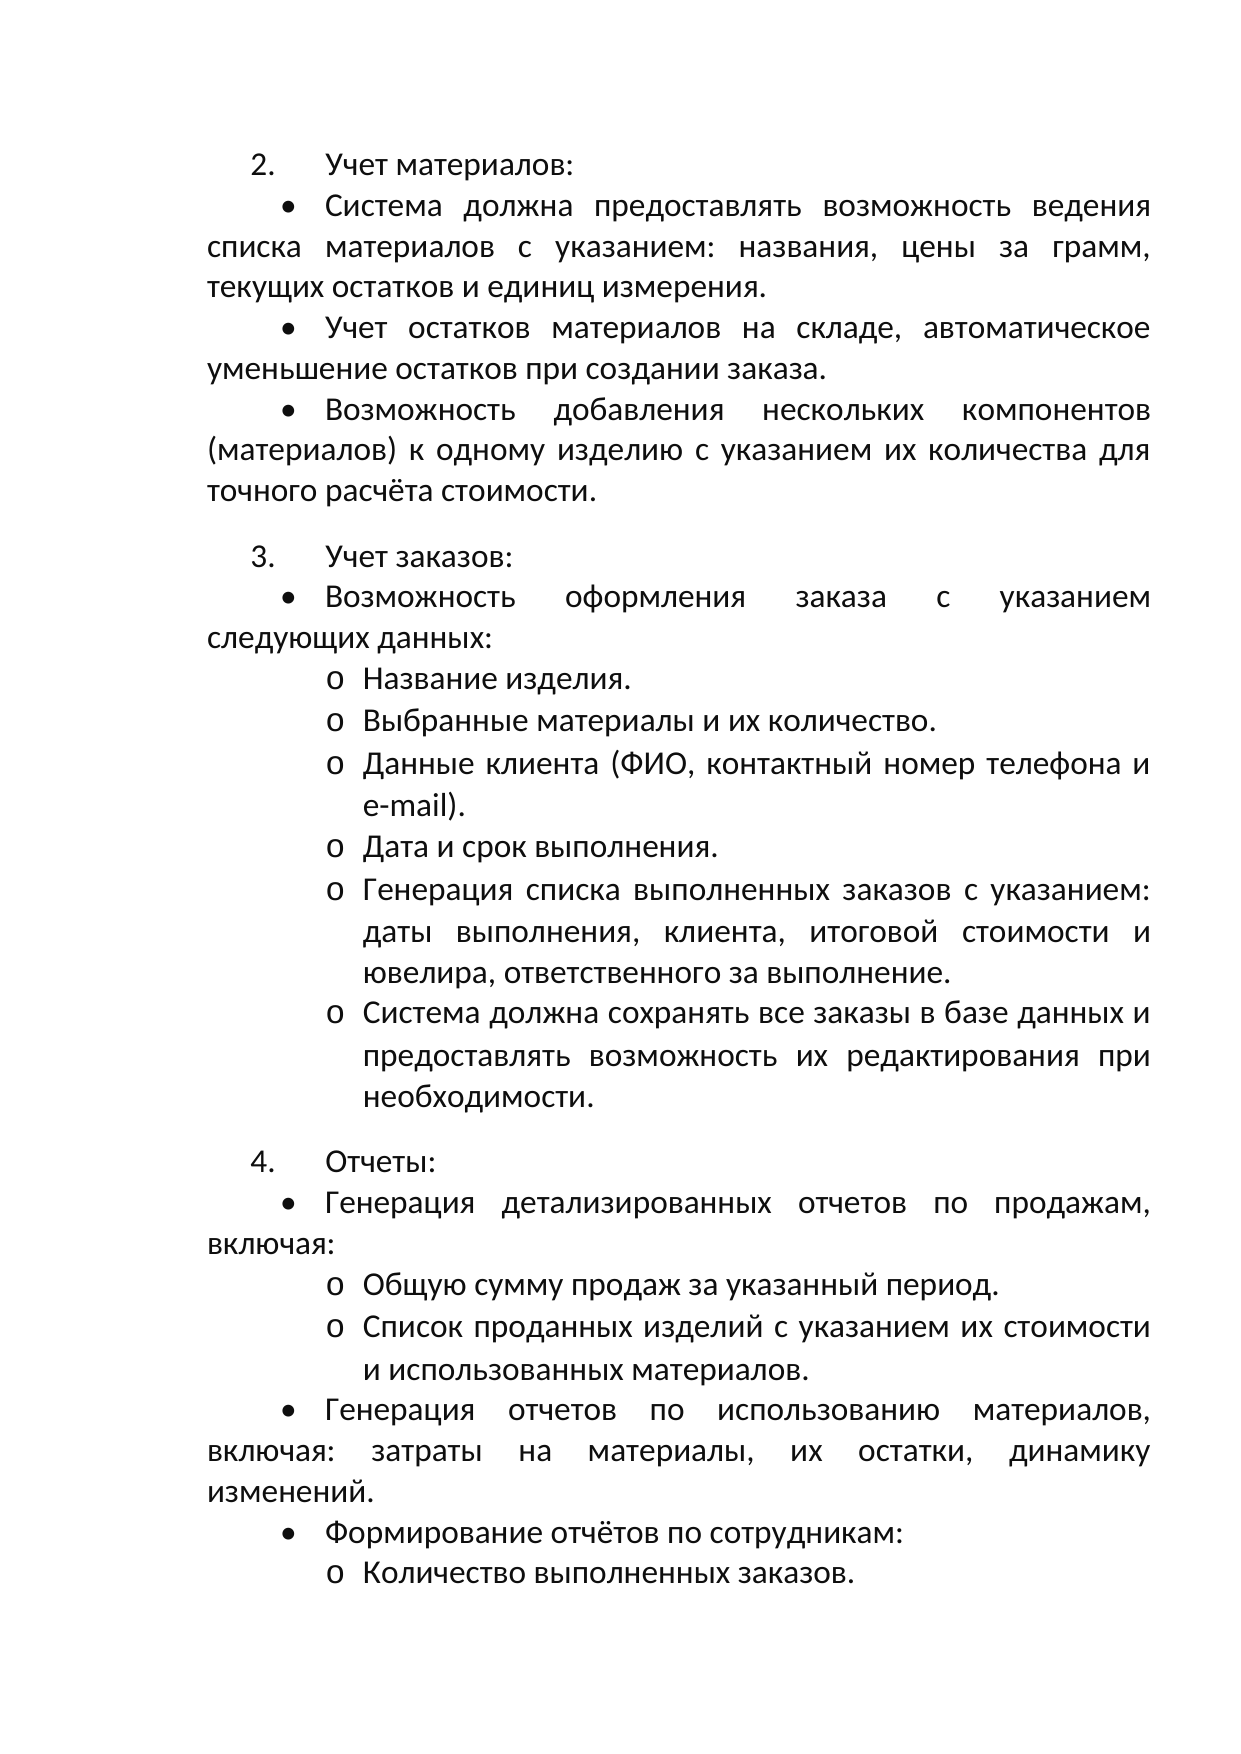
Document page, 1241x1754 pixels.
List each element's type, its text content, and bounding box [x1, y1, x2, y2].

list Выбранные материалы и их количество. [325, 699, 1152, 742]
list Дата и срок выполнения. [325, 825, 1152, 868]
list Учет заказов: [250, 535, 1152, 575]
list Возможность оформления заказа с указанием следующих данных: [207, 575, 1152, 657]
list Система должна предоставлять возможность ведения списка материалов с указанием: названия, цены за грамм, текущих остатков и единиц измерения. [207, 184, 1152, 306]
list Учет остатков материалов на складе, автоматическое уменьшение остатков при создании заказа. [207, 306, 1152, 387]
list Формирование отчётов по сотрудникам: [207, 1511, 1152, 1551]
list Данные клиента (ФИО, контактный номер телефона и e-mail). [325, 742, 1152, 825]
list Название изделия. [325, 657, 1152, 699]
list Генерация отчетов по использованию материалов, включая: затраты на материалы, их остатки, динамику изменений. [207, 1388, 1152, 1511]
list Список проданных изделий с указанием их стоимости и использованных материалов. [325, 1305, 1152, 1388]
list Общую сумму продаж за указанный период. [325, 1263, 1152, 1305]
list Количество выполненных заказов. [325, 1551, 1152, 1594]
list Генерация списка выполненных заказов с указанием: даты выполнения, клиента, итоговой стоимости и ювелира, ответственного за выполнение. [325, 868, 1152, 992]
list Отчеты: [250, 1141, 1152, 1181]
list Генерация детализированных отчетов по продажам, включая: [207, 1181, 1152, 1263]
list Возможность добавления нескольких компонентов (материалов) к одному изделию с указанием их количества для точного расчёта стоимости. [207, 387, 1152, 510]
list Система должна сохранять все заказы в базе данных и предоставлять возможность их редактирования при необходимости. [325, 992, 1152, 1116]
list Учет материалов: [250, 143, 1152, 184]
